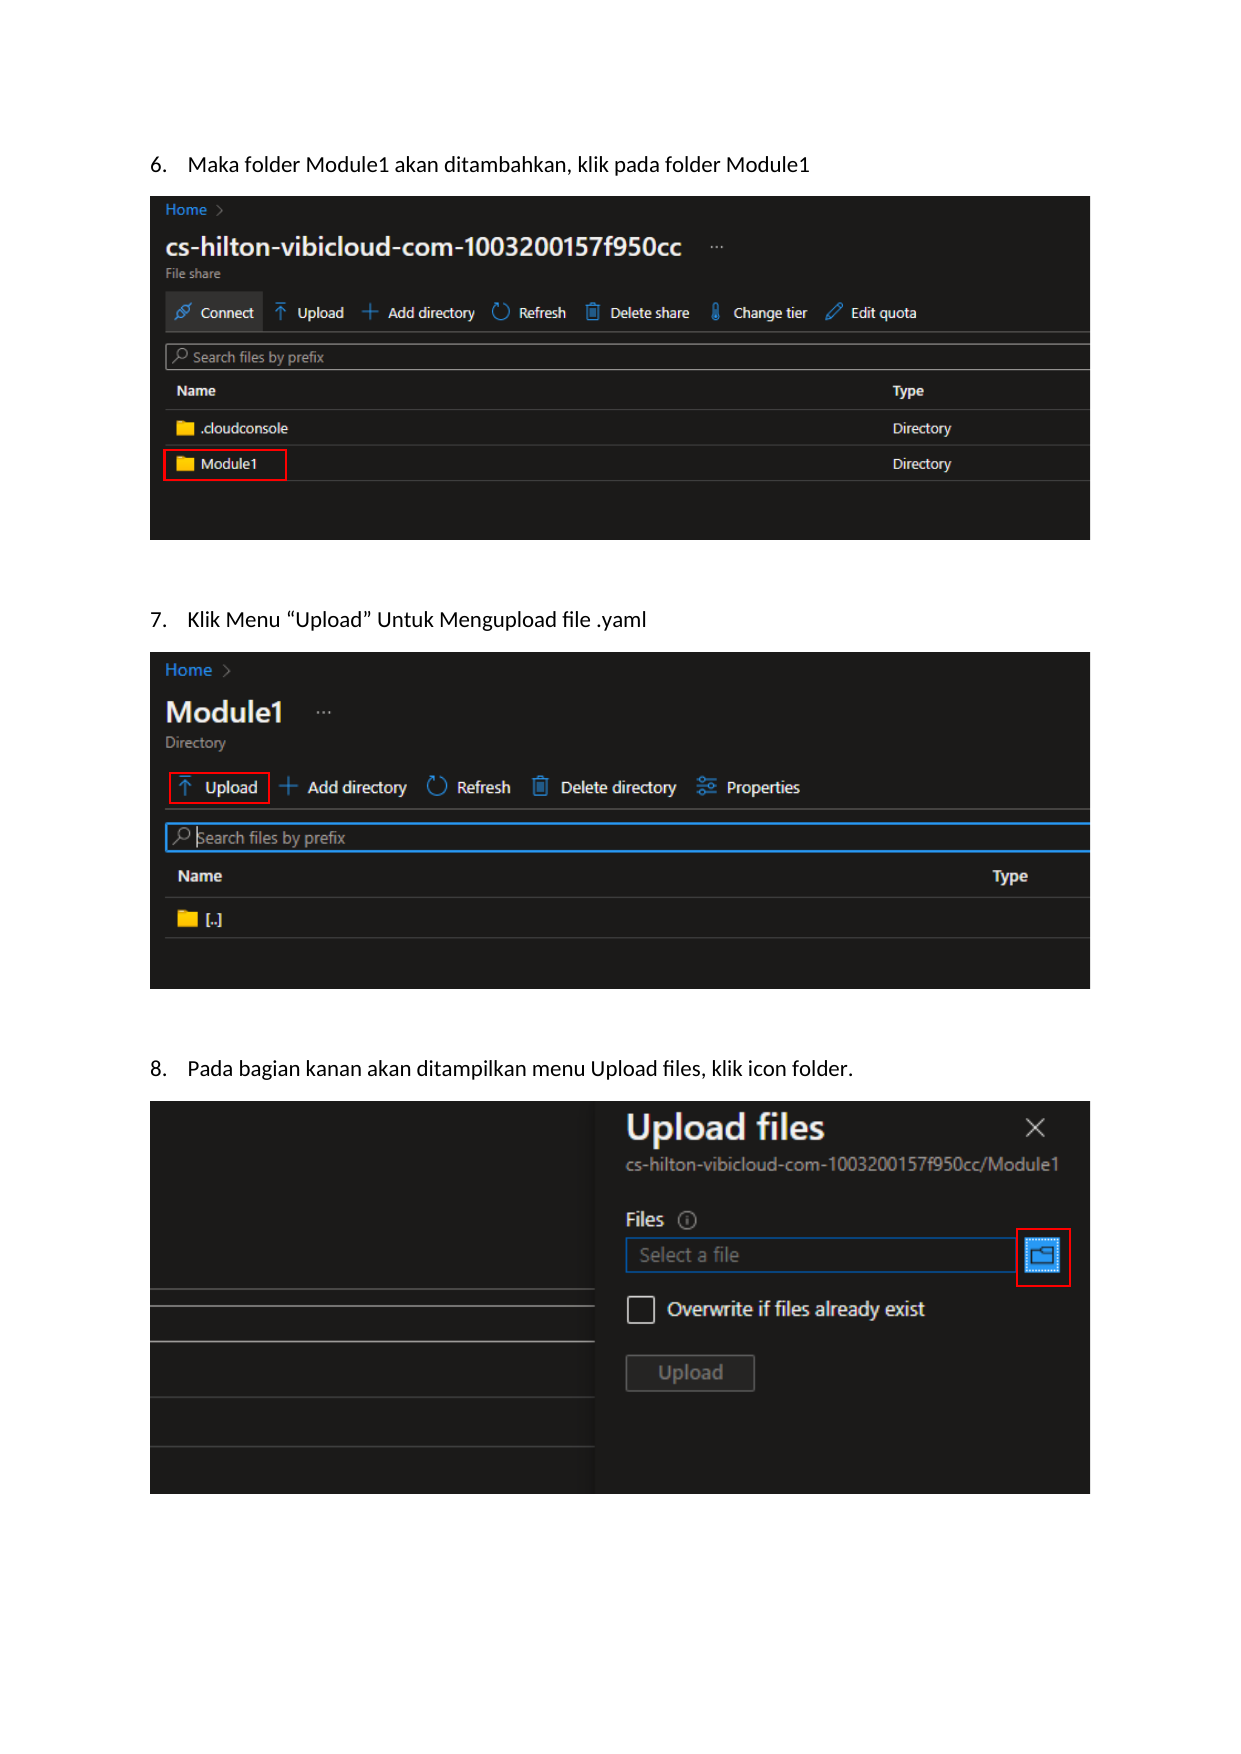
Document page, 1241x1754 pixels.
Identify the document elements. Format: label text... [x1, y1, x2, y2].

list Pada bagian kanan akan ditampilkan menu Upload files, klik icon folder. [150, 1054, 1090, 1082]
picture [150, 1101, 1091, 1494]
list Klik Menu “Upload” Untuk Mengupload file .yaml [150, 606, 1090, 633]
picture [150, 652, 1091, 989]
picture [150, 196, 1091, 540]
list Maka folder Module1 akan ditambahkan, klik pada folder Module1 [150, 150, 1090, 178]
